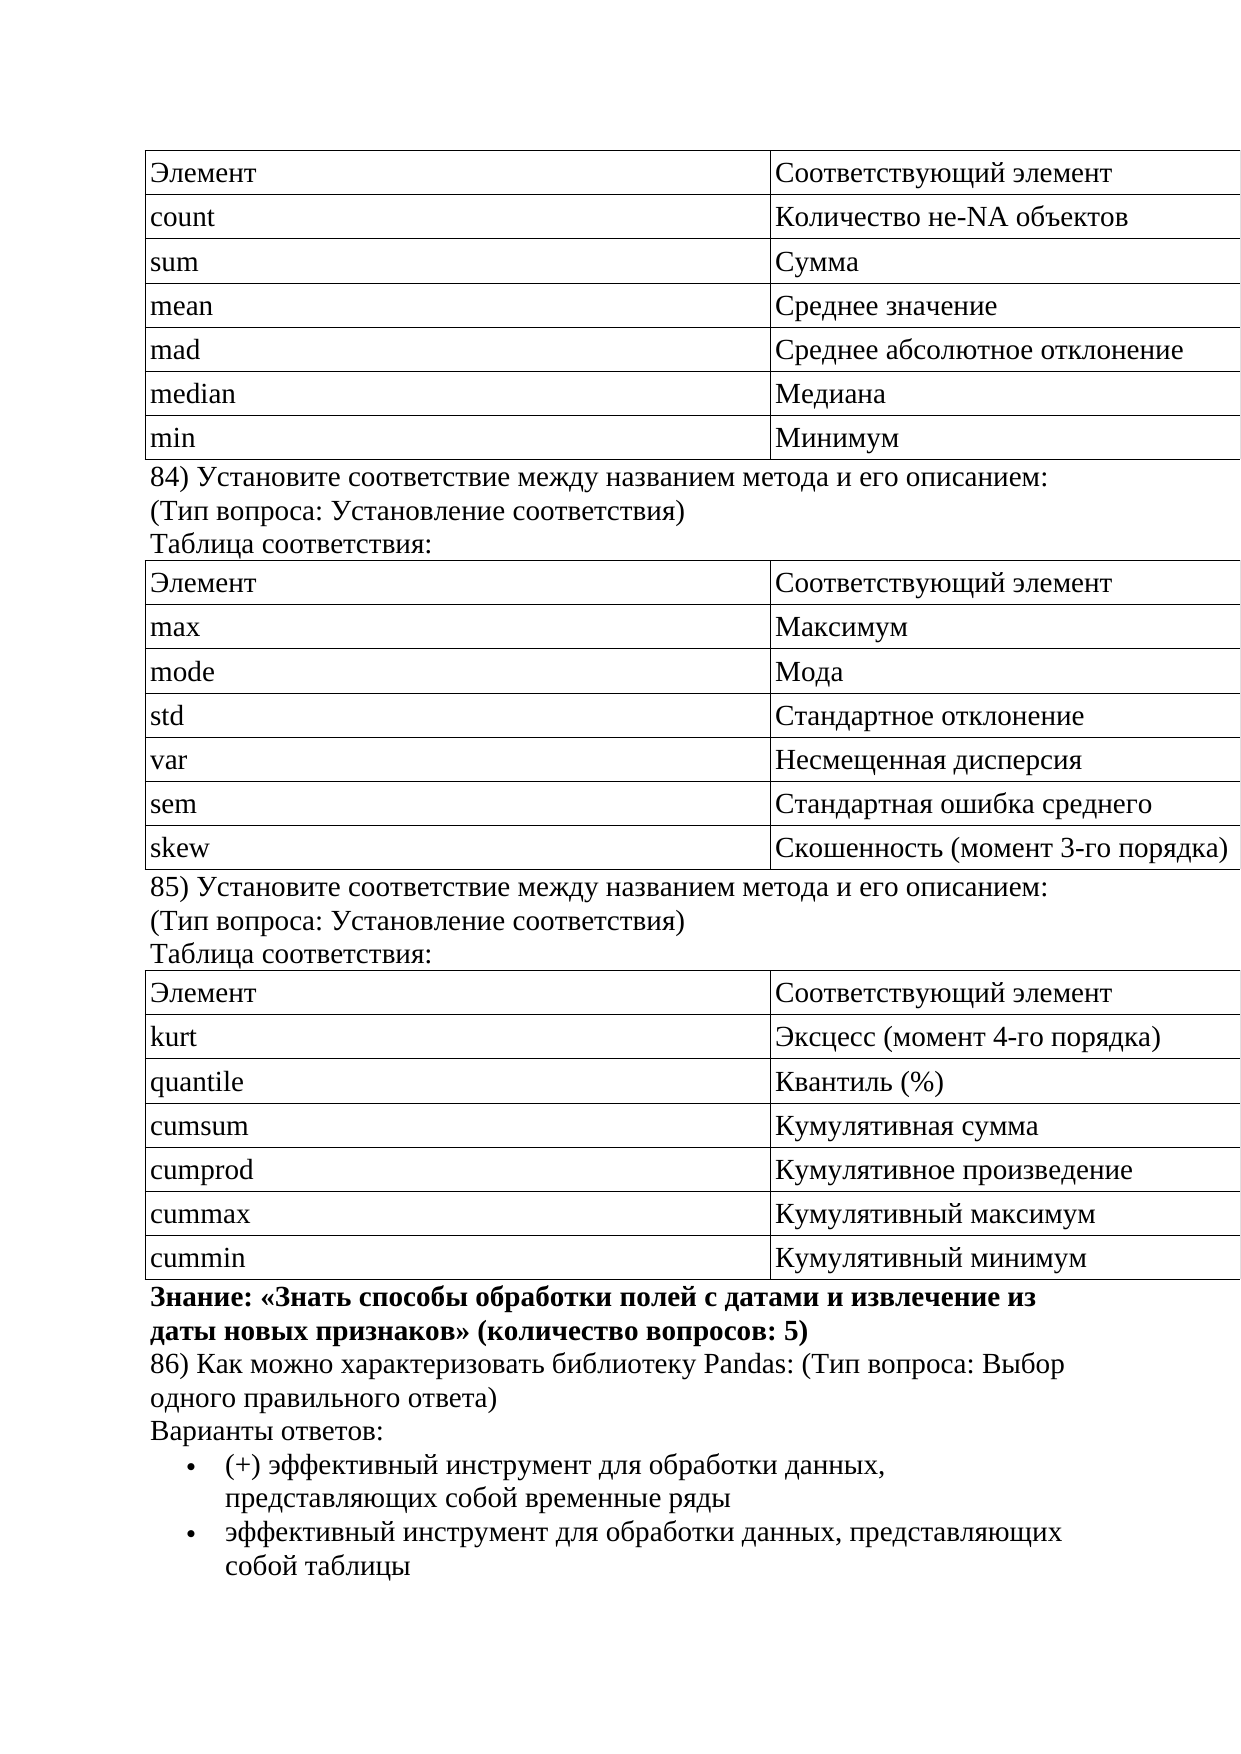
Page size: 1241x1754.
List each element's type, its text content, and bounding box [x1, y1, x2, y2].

text 86) Как можно характеризовать библиотеку Pandas: (Тип вопроса: Выбор одного правильного ответа) [150, 1346, 1090, 1413]
table_cell mode [146, 649, 770, 692]
table_cell Кумулятивная сумма [771, 1104, 1240, 1147]
text Знание: «Знать способы обработки полей с датами и извлечение из даты новых признаков» (количество вопросов: 5) [150, 1280, 1090, 1346]
table_cell count [146, 195, 770, 238]
table_cell Кумулятивный минимум [771, 1236, 1240, 1279]
list (+) эффективный инструмент для обработки данных, представляющих собой временные ряды [187, 1447, 1090, 1514]
table_cell kurt [146, 1015, 770, 1058]
text Варианты ответов: [150, 1413, 1090, 1447]
table_header Элемент [146, 971, 770, 1014]
table_cell max [146, 605, 770, 648]
table_header Элемент [146, 561, 770, 604]
table_cell Минимум [771, 416, 1240, 459]
table_cell cummin [146, 1236, 770, 1279]
table_cell Стандартное отклонение [771, 694, 1240, 737]
text 85) Установите соответствие между названием метода и его описанием: (Тип вопроса: Установление соответствия) [150, 870, 1090, 936]
table_cell var [146, 738, 770, 781]
table_header Соответствующий элемент [771, 971, 1240, 1014]
table_header Элемент [146, 151, 770, 194]
table_cell cummax [146, 1192, 770, 1235]
table_cell median [146, 372, 770, 415]
table_cell Максимум [771, 605, 1240, 648]
table_cell skew [146, 826, 770, 869]
table_cell mean [146, 284, 770, 327]
table_cell sum [146, 239, 770, 282]
table_cell sem [146, 782, 770, 825]
table_cell Мода [771, 649, 1240, 692]
table_cell Несмещенная дисперсия [771, 738, 1240, 781]
table_cell quantile [146, 1059, 770, 1102]
table_header Соответствующий элемент [771, 151, 1240, 194]
list эффективный инструмент для обработки данных, представляющих собой таблицы [187, 1514, 1090, 1581]
table_cell std [146, 694, 770, 737]
table_cell Количество не-NA объектов [771, 195, 1240, 238]
text Таблица соответствия: [150, 526, 1090, 560]
table_cell min [146, 416, 770, 459]
table_cell Скошенность (момент 3-го порядка) [771, 826, 1240, 869]
text Таблица соответствия: [150, 936, 1090, 970]
table_header Соответствующий элемент [771, 561, 1240, 604]
table_cell Квантиль (%) [771, 1059, 1240, 1102]
table_cell Среднее значение [771, 284, 1240, 327]
table_cell cumprod [146, 1148, 770, 1191]
table_cell Эксцесс (момент 4-го порядка) [771, 1015, 1240, 1058]
table_cell Стандартная ошибка среднего [771, 782, 1240, 825]
table_cell Среднее абсолютное отклонение [771, 328, 1240, 371]
table_cell mad [146, 328, 770, 371]
table_cell Кумулятивное произведение [771, 1148, 1240, 1191]
table_cell Кумулятивный максимум [771, 1192, 1240, 1235]
text 84) Установите соответствие между названием метода и его описанием: (Тип вопроса: Установление соответствия) [150, 460, 1090, 526]
table_cell Сумма [771, 239, 1240, 282]
table_cell cumsum [146, 1104, 770, 1147]
table_cell Медиана [771, 372, 1240, 415]
